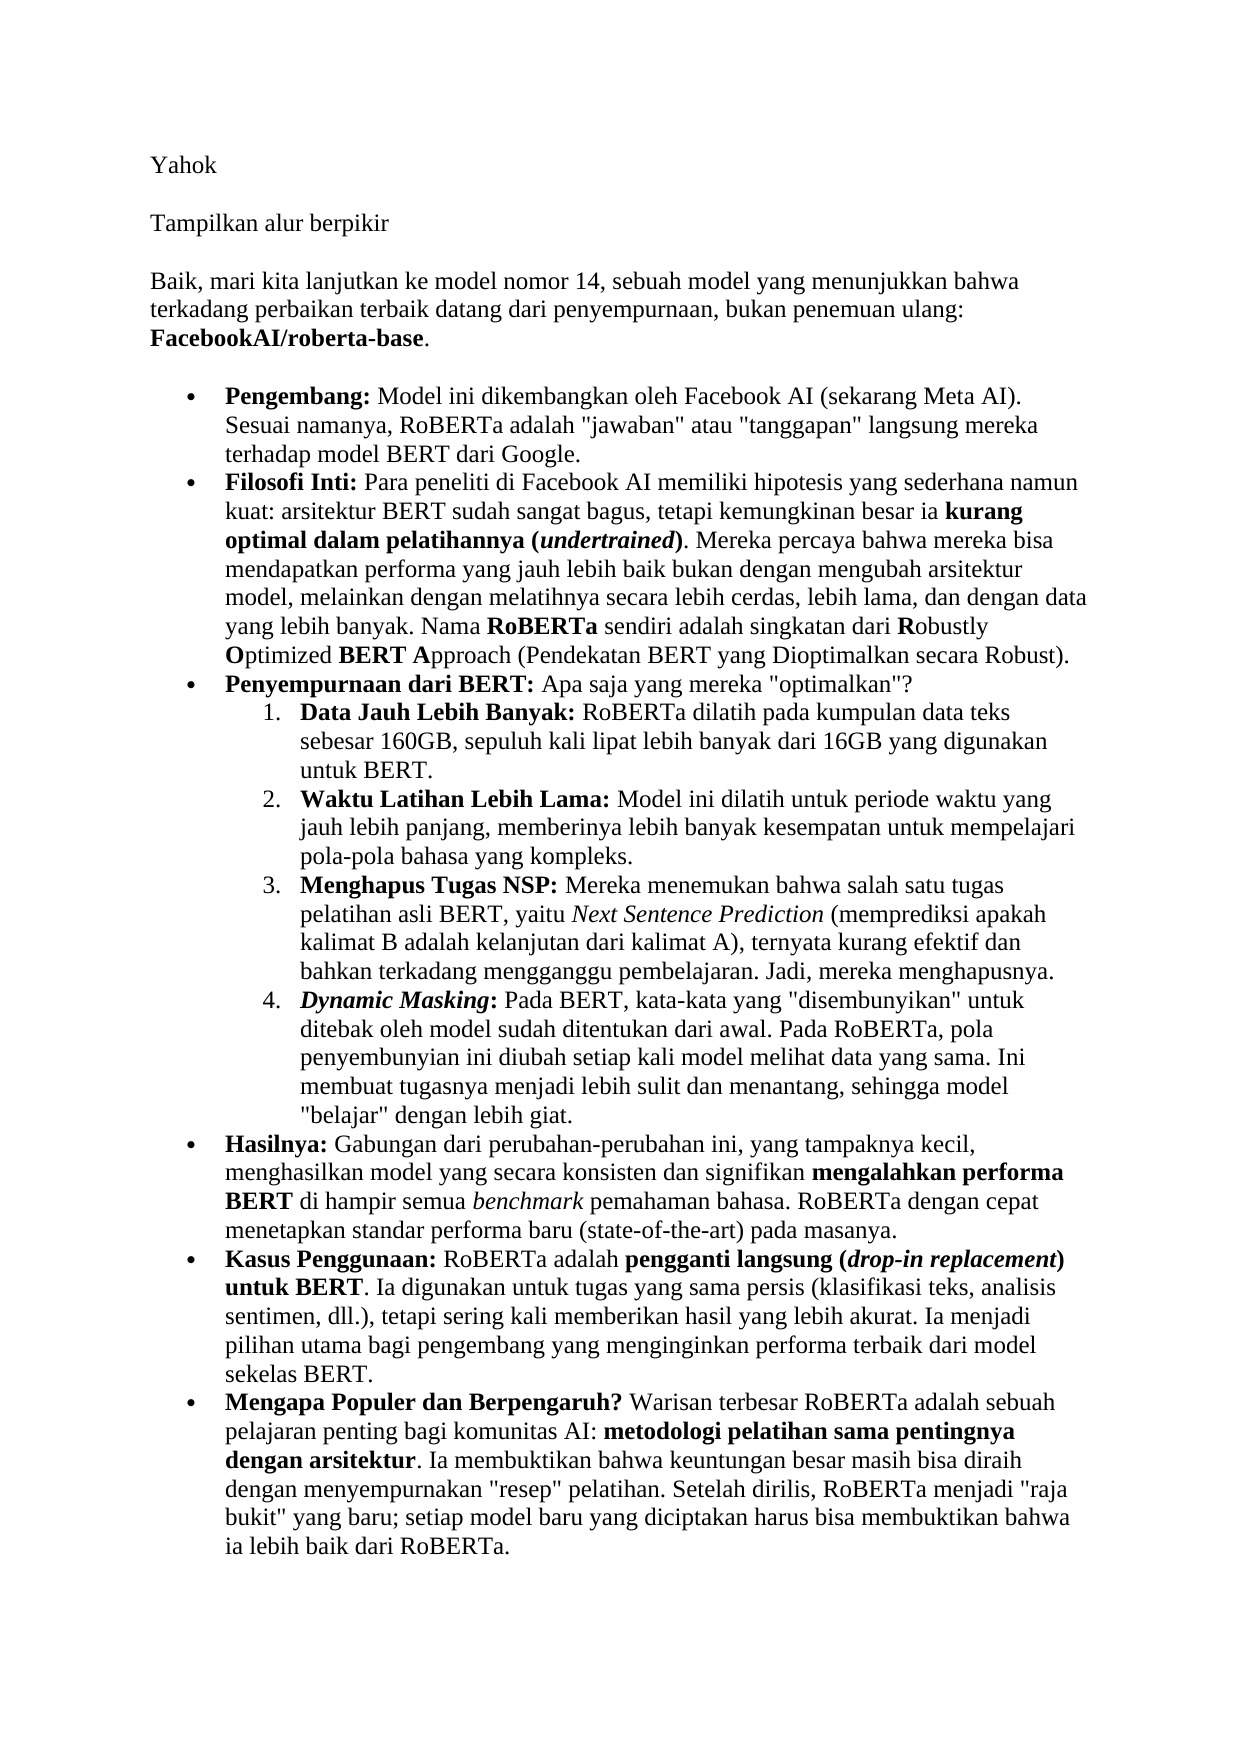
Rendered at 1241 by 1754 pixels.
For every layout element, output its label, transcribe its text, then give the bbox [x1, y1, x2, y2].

list Kasus Penggunaan: RoBERTa adalah pengganti langsung (drop-in replacement) untuk BERT. Ia digunakan untuk tugas yang sama persis (klasifikasi teks, analisis sentimen, dll.), tetapi sering kali memberikan hasil yang lebih akurat. Ia menjadi pilihan utama bagi pengembang yang menginginkan performa terbaik dari model sekelas BERT. [187, 1244, 1090, 1387]
list Penyempurnaan dari BERT: Apa saja yang mereka "optimalkan"? [187, 669, 1090, 697]
list Hasilnya: Gabungan dari perubahan-perubahan ini, yang tampaknya kecil, menghasilkan model yang secara konsisten dan signifikan mengalahkan performa BERT di hampir semua benchmark pemahaman bahasa. RoBERTa dengan cepat menetapkan standar performa baru (state-of-the-art) pada masanya. [187, 1129, 1090, 1244]
text Baik, mari kita lanjutkan ke model nomor 14, sebuah model yang menunjukkan bahwa terkadang perbaikan terbaik datang dari penyempurnaan, bukan penemuan ulang: FacebookAI/roberta-base. [150, 266, 1090, 352]
text Yahok [150, 150, 1090, 179]
list Filosofi Inti: Para peneliti di Facebook AI memiliki hipotesis yang sederhana namun kuat: arsitektur BERT sudah sangat bagus, tetapi kemungkinan besar ia kurang optimal dalam pelatihannya (undertrained). Mereka percaya bahwa mereka bisa mendapatkan performa yang jauh lebih baik bukan dengan mengubah arsitektur model, melainkan dengan melatihnya secara lebih cerdas, lebih lama, dan dengan data yang lebih banyak. Nama RoBERTa sendiri adalah singkatan dari Robustly Optimized BERT Approach (Pendekatan BERT yang Dioptimalkan secara Robust). [187, 467, 1090, 669]
list Dynamic Masking: Pada BERT, kata-kata yang "disembunyikan" untuk ditebak oleh model sudah ditentukan dari awal. Pada RoBERTa, pola penyembunyian ini diubah setiap kali model melihat data yang sama. Ini membuat tugasnya menjadi lebih sulit dan menantang, sehingga model "belajar" dengan lebih giat. [262, 985, 1090, 1129]
list Pengembang: Model ini dikembangkan oleh Facebook AI (sekarang Meta AI). Sesuai namanya, RoBERTa adalah "jawaban" atau "tanggapan" langsung mereka terhadap model BERT dari Google. [187, 381, 1090, 467]
list Mengapa Populer dan Berpengaruh? Warisan terbesar RoBERTa adalah sebuah pelajaran penting bagi komunitas AI: metodologi pelatihan sama pentingnya dengan arsitektur. Ia membuktikan bahwa keuntungan besar masih bisa diraih dengan menyempurnakan "resep" pelatihan. Setelah dirilis, RoBERTa menjadi "raja bukit" yang baru; setiap model baru yang diciptakan harus bisa membuktikan bahwa ia lebih baik dari RoBERTa. [187, 1387, 1090, 1560]
list Data Jauh Lebih Banyak: RoBERTa dilatih pada kumpulan data teks sebesar 160GB, sepuluh kali lipat lebih banyak dari 16GB yang digunakan untuk BERT. [262, 697, 1090, 784]
list Menghapus Tugas NSP: Mereka menemukan bahwa salah satu tugas pelatihan asli BERT, yaitu Next Sentence Prediction (memprediksi apakah kalimat B adalah kelanjutan dari kalimat A), ternyata kurang efektif dan bahkan terkadang mengganggu pembelajaran. Jadi, mereka menghapusnya. [262, 870, 1090, 985]
list Waktu Latihan Lebih Lama: Model ini dilatih untuk periode waktu yang jauh lebih panjang, memberinya lebih banyak kesempatan untuk mempelajari pola-pola bahasa yang kompleks. [262, 784, 1090, 870]
text Tampilkan alur berpikir [150, 208, 1090, 237]
